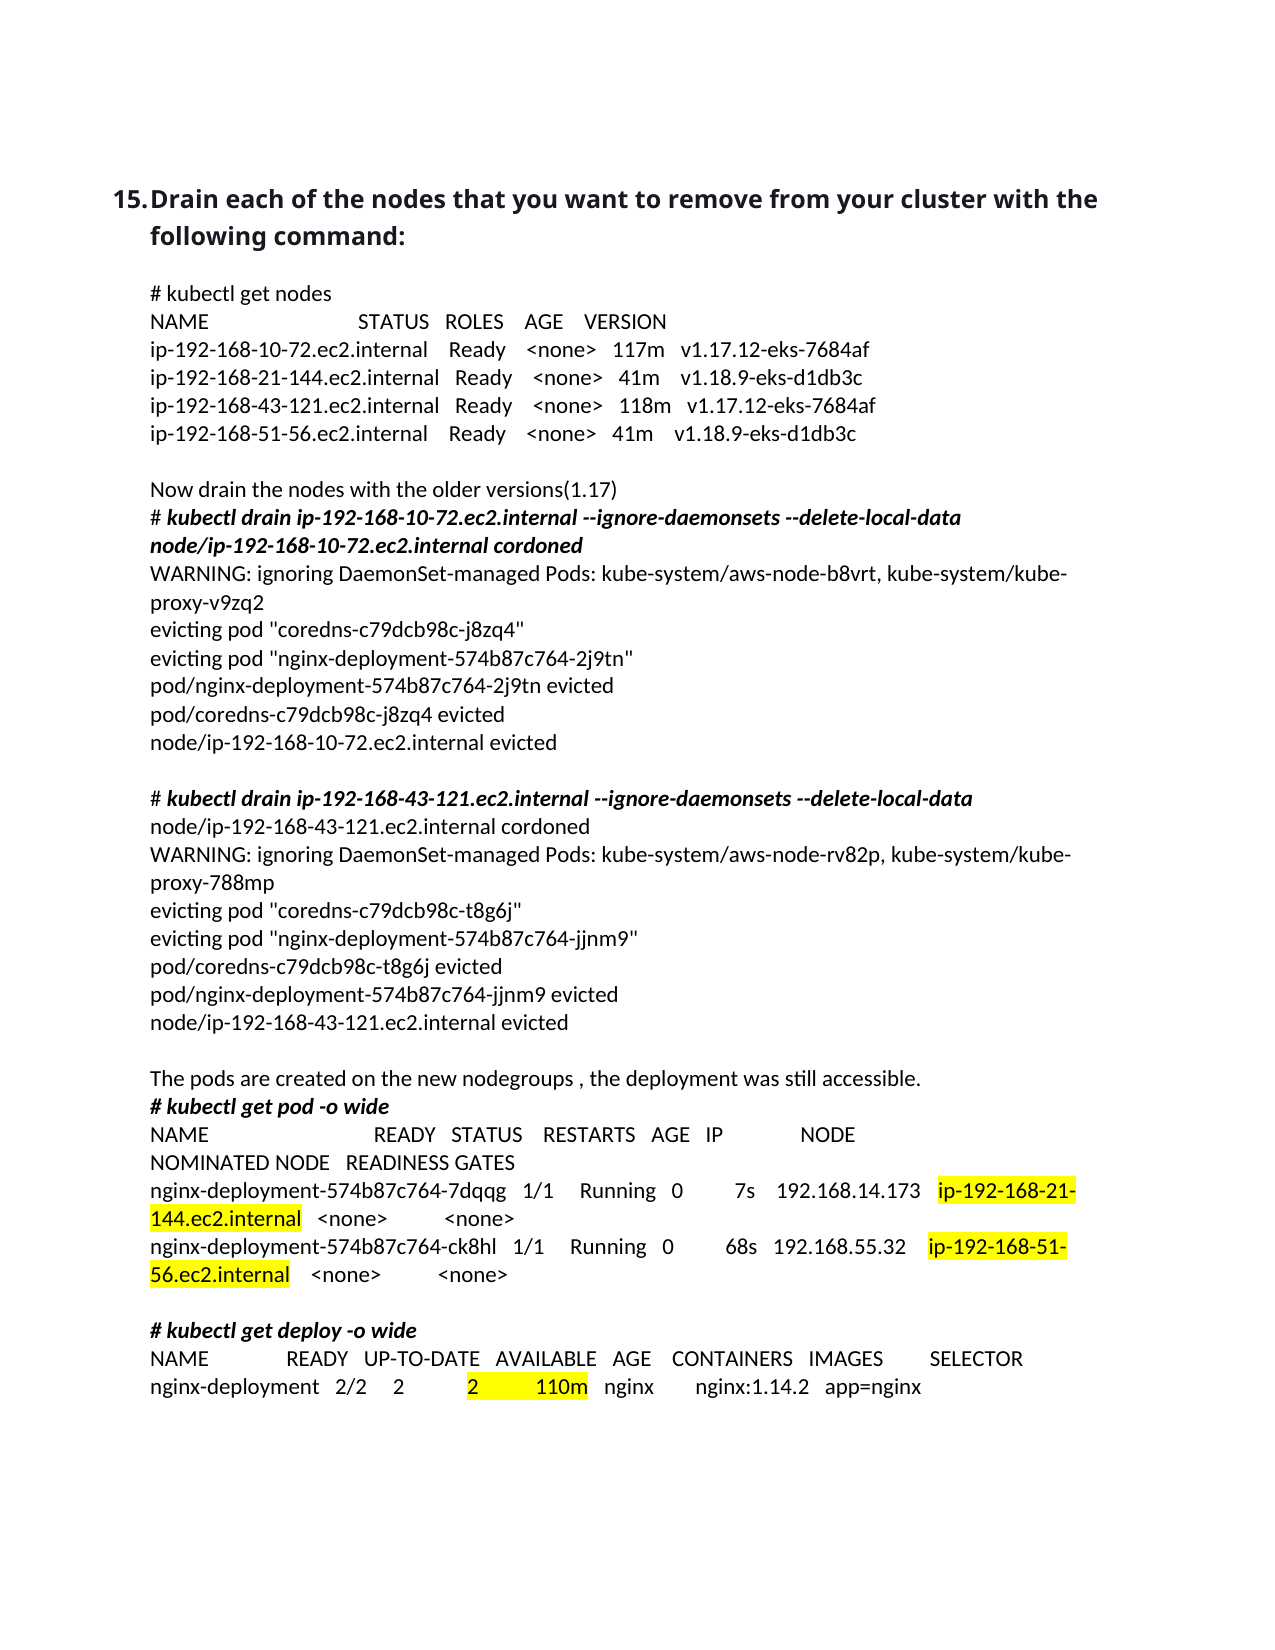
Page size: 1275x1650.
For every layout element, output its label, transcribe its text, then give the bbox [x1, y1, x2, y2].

text node/ip-192-168-10-72.ec2.internal cordoned [150, 532, 1125, 559]
text ip-192-168-51-56.ec2.internal Ready <none> 41m v1.18.9-eks-d1db3c [150, 419, 1125, 447]
text nginx-deployment-574b87c764-ck8hl 1/1 Running 0 68s 192.168.55.32 ip-192-168-51-56.ec2.internal <none> <none> [150, 1232, 1125, 1288]
text node/ip-192-168-43-121.ec2.internal evicted [150, 1008, 1125, 1036]
text ip-192-168-21-144.ec2.internal Ready <none> 41m v1.18.9-eks-d1db3c [150, 363, 1125, 391]
text # kubectl drain ip-192-168-43-121.ec2.internal --ignore-daemonsets --delete-local-data [150, 784, 1125, 812]
text evicting pod "nginx-deployment-574b87c764-jjnm9" [150, 924, 1125, 952]
list Drain each of the nodes that you want to remove from your cluster with the following command: [112, 178, 1125, 253]
text node/ip-192-168-10-72.ec2.internal evicted [150, 728, 1125, 756]
text ip-192-168-43-121.ec2.internal Ready <none> 118m v1.17.12-eks-7684af [150, 391, 1125, 419]
text # kubectl get pod -o wide [150, 1092, 1125, 1120]
text NAME READY STATUS RESTARTS AGE IP NODE NOMINATED NODE READINESS GATES [150, 1120, 1125, 1176]
text # kubectl drain ip-192-168-10-72.ec2.internal --ignore-daemonsets --delete-local-data [150, 503, 1125, 532]
text ip-192-168-10-72.ec2.internal Ready <none> 117m v1.17.12-eks-7684af [150, 335, 1125, 363]
text # kubectl get nodes [150, 279, 1125, 307]
text nginx-deployment 2/2 2 2 110m nginx nginx:1.14.2 app=nginx [588, 1372, 1125, 1400]
text nginx-deployment-574b87c764-7dqqg 1/1 Running 0 7s 192.168.14.173 ip-192-168-21-144.ec2.internal <none> <none> [150, 1176, 1125, 1232]
text pod/nginx-deployment-574b87c764-2j9tn evicted [150, 672, 1125, 700]
text WARNING: ignoring DaemonSet-managed Pods: kube-system/aws-node-b8vrt, kube-system/kube-proxy-v9zq2 [150, 559, 1125, 616]
text evicting pod "coredns-c79dcb98c-t8g6j" [150, 896, 1125, 924]
text NAME STATUS ROLES AGE VERSION [150, 307, 1125, 335]
text WARNING: ignoring DaemonSet-managed Pods: kube-system/aws-node-rv82p, kube-system/kube-proxy-788mp [150, 840, 1125, 896]
text Now drain the nodes with the older versions(1.17) [150, 476, 1125, 503]
text node/ip-192-168-43-121.ec2.internal cordoned [150, 812, 1125, 840]
text evicting pod "coredns-c79dcb98c-j8zq4" [150, 616, 1125, 644]
text nginx-deployment 2/2 2 2 110m nginx nginx:1.14.2 app=nginx [150, 1372, 467, 1400]
text pod/coredns-c79dcb98c-t8g6j evicted [150, 952, 1125, 980]
text The pods are created on the new nodegroups , the deployment was still accessible. [150, 1064, 1125, 1092]
text pod/nginx-deployment-574b87c764-jjnm9 evicted [150, 980, 1125, 1008]
text # kubectl get deploy -o wide [150, 1316, 1125, 1344]
text pod/coredns-c79dcb98c-j8zq4 evicted [150, 700, 1125, 728]
text NAME READY UP-TO-DATE AVAILABLE AGE CONTAINERS IMAGES SELECTOR [150, 1344, 1125, 1372]
text evicting pod "nginx-deployment-574b87c764-2j9tn" [150, 644, 1125, 672]
